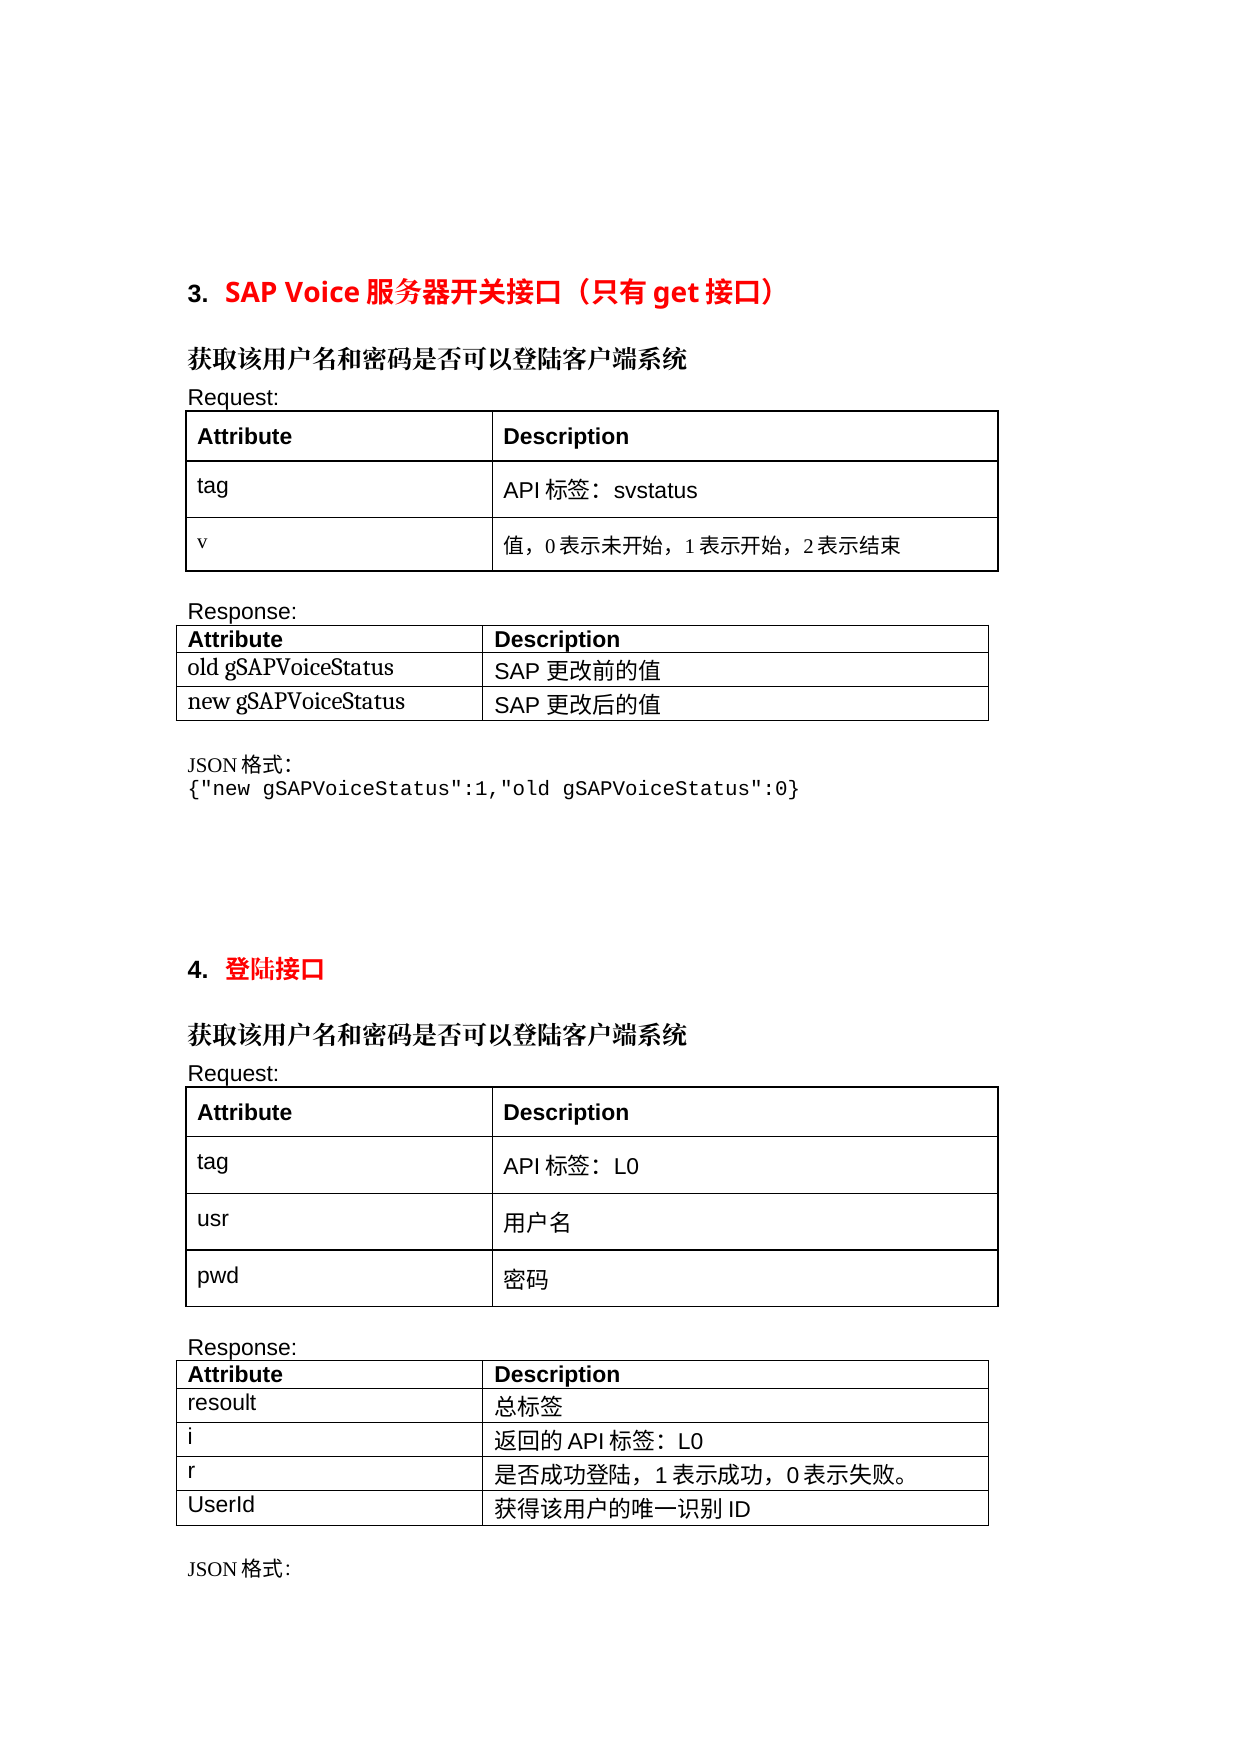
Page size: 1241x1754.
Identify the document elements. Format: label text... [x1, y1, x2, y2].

table_cell 返回的API标签：L0 [483, 1423, 988, 1456]
table_header Attribute [177, 626, 482, 652]
table_cell resoult [177, 1389, 482, 1422]
table_cell i [177, 1423, 482, 1456]
table_cell 用户名 [493, 1194, 997, 1249]
table_header Attribute [187, 412, 492, 460]
table_header Attribute [177, 1361, 482, 1387]
list SAP Voice服务器开关接口（只有get接口） [187, 269, 1053, 310]
text Request: [187, 1059, 1053, 1086]
table_cell UserId [177, 1491, 482, 1524]
text {"new gSAPVoiceStatus":1,"old gSAPVoiceStatus":0} [187, 778, 1053, 802]
text 获取该用户名和密码是否可以登陆客户端系统 [187, 1015, 1053, 1051]
table_cell 是否成功登陆，1表示成功，0表示失败。 [483, 1457, 988, 1490]
table_cell SAP 更改前的值 [483, 653, 988, 686]
table_header Description [483, 626, 988, 652]
table_cell 总标签 [483, 1389, 988, 1422]
table_cell tag [187, 1137, 492, 1192]
table_cell 获得该用户的唯一识别ID [483, 1491, 988, 1524]
text Response: [187, 598, 1053, 624]
table_cell r [177, 1457, 482, 1490]
text 获取该用户名和密码是否可以登陆客户端系统 [187, 339, 1053, 375]
table_header Description [493, 1088, 997, 1136]
text Request: [187, 384, 1053, 410]
table_cell new gSAPVoiceStatus [177, 687, 482, 720]
text Response: [187, 1334, 1053, 1360]
table_header Attribute [187, 1088, 492, 1136]
table_cell pwd [187, 1251, 492, 1306]
table_cell API标签：L0 [493, 1137, 997, 1192]
list 登陆接口 [187, 950, 1053, 986]
table_header Description [493, 412, 997, 460]
table_cell old gSAPVoiceStatus [177, 653, 482, 686]
table_cell API标签：svstatus [493, 462, 997, 517]
table_cell v [187, 518, 492, 570]
text JSON格式： [187, 1552, 1053, 1582]
table_cell usr [187, 1194, 492, 1249]
table_cell tag [187, 462, 492, 517]
table_cell SAP 更改后的值 [483, 687, 988, 720]
table_header Description [483, 1361, 988, 1387]
text JSON格式： [187, 748, 1053, 778]
table_cell 值，0表示未开始，1表示开始，2表示结束 [493, 518, 997, 570]
table_cell 密码 [493, 1251, 997, 1306]
